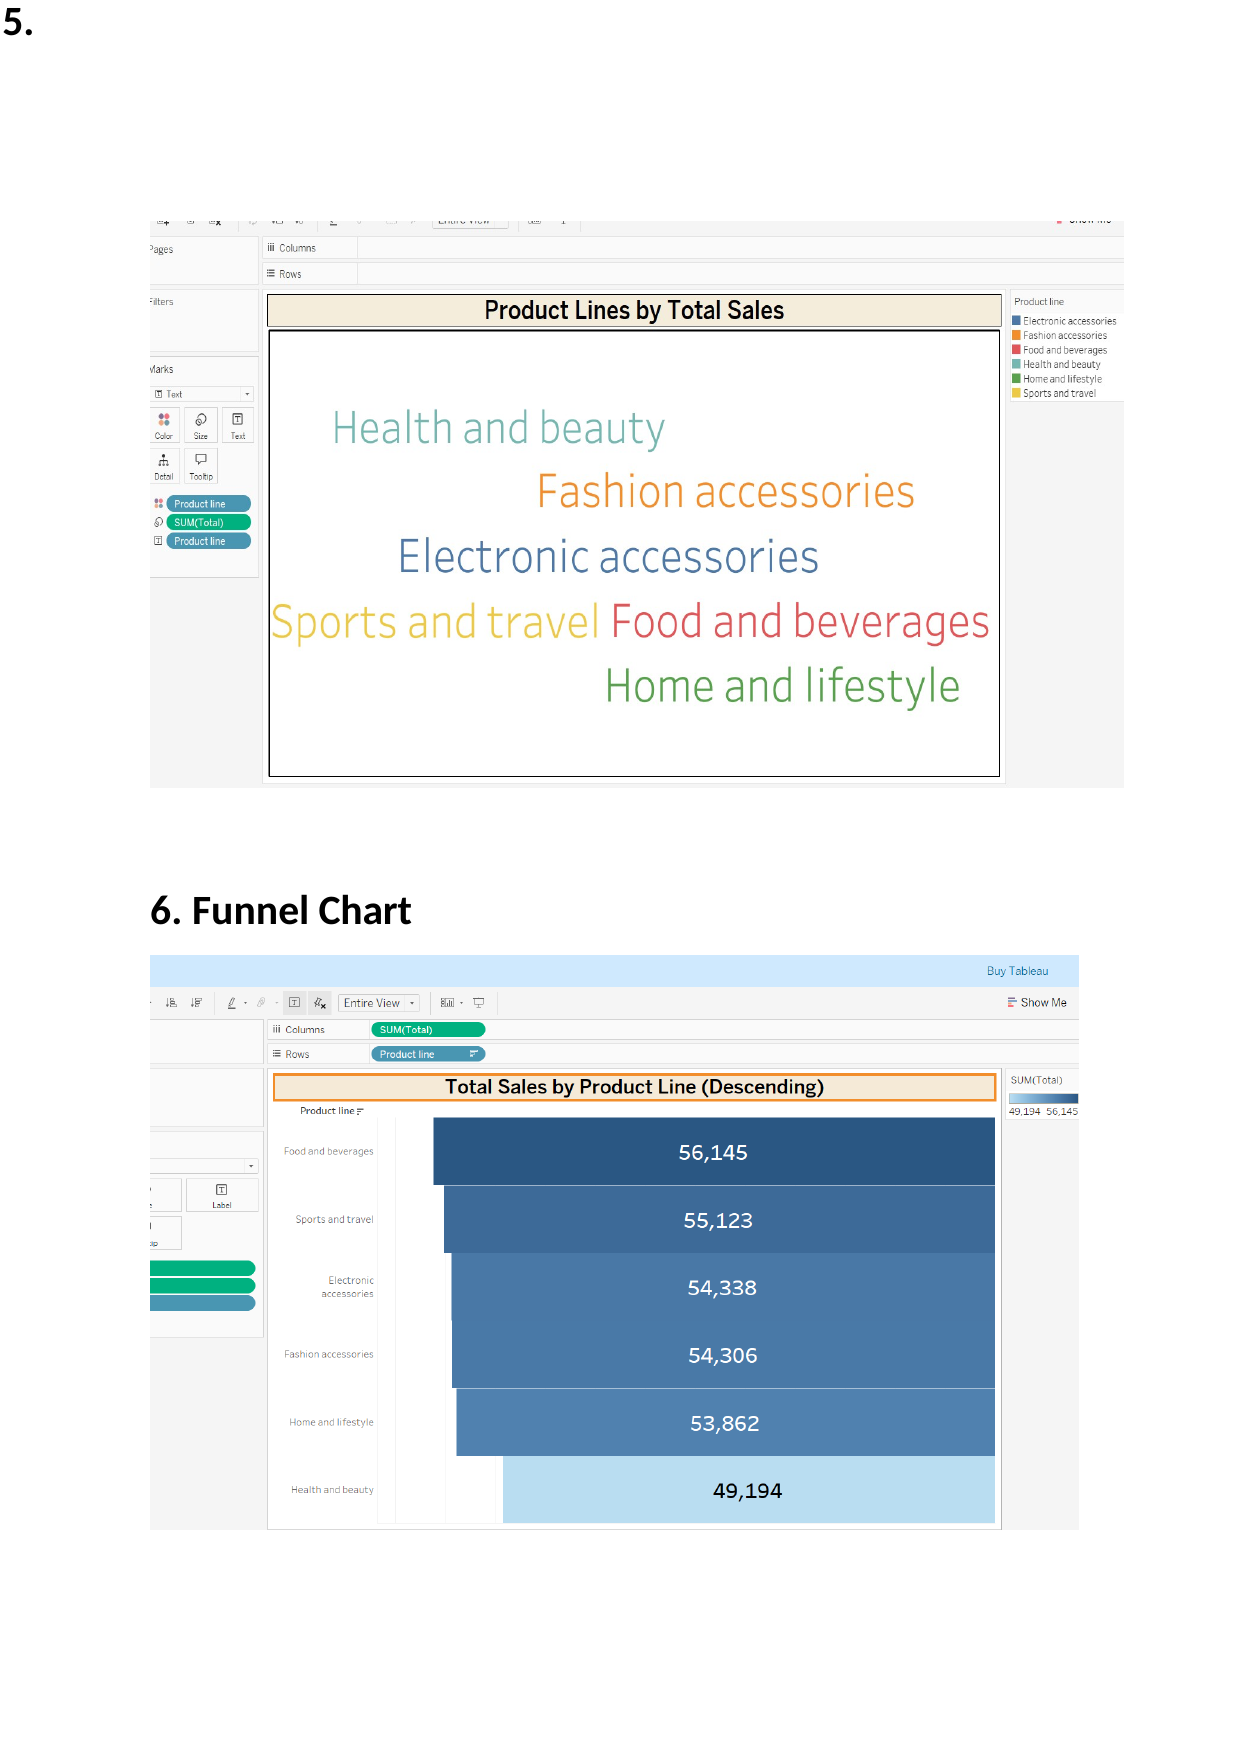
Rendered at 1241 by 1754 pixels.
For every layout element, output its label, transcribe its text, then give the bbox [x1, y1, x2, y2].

text 6. Funnel Chart [150, 884, 1181, 934]
picture [150, 221, 1124, 788]
picture [150, 955, 1079, 1530]
